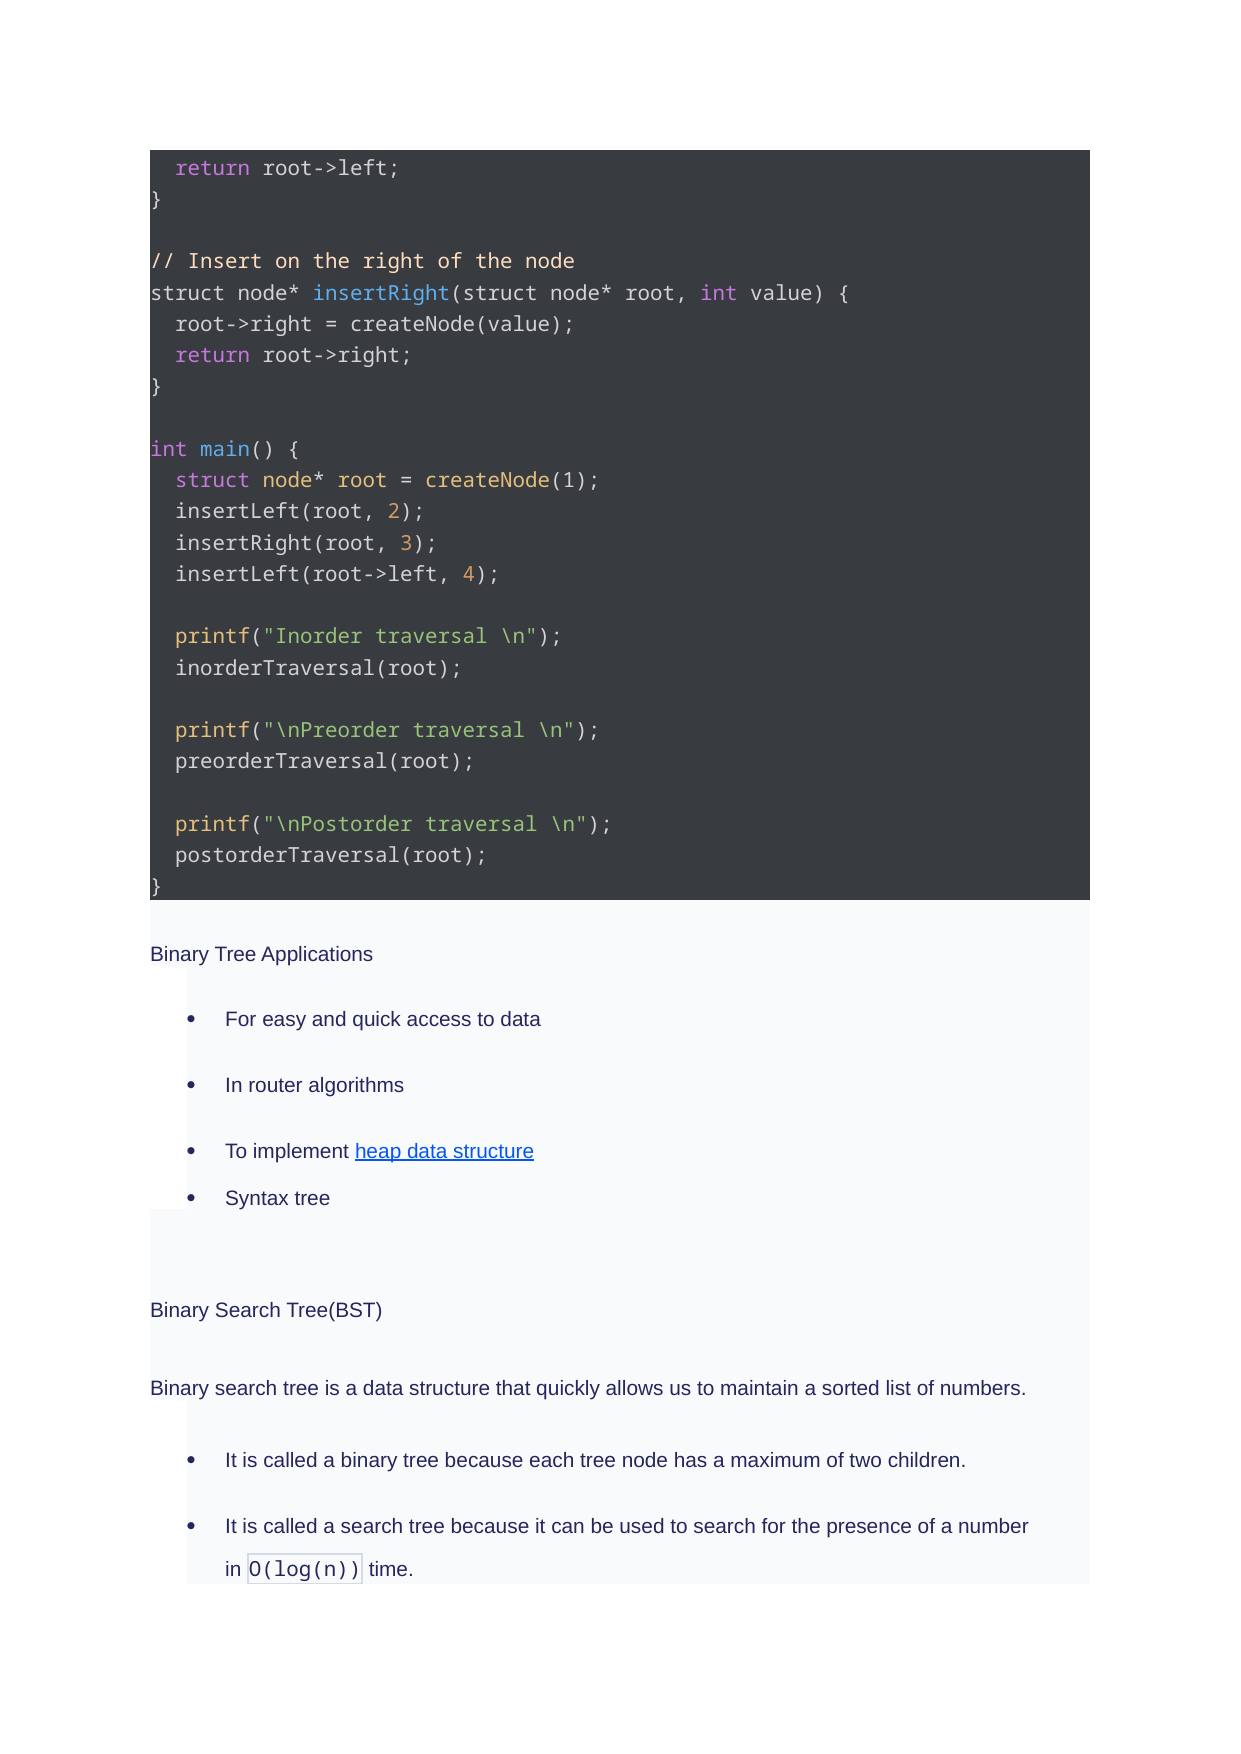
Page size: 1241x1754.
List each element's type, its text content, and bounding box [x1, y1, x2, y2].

list It is called a binary tree because each tree node has a maximum of two children. [187, 1425, 1090, 1472]
list For easy and quick access to data [187, 984, 1090, 1031]
text Binary search tree is a data structure that quickly allows us to maintain a sorted list of numbers. [150, 1353, 1090, 1400]
text postorderTraversal(root); [150, 837, 1090, 869]
list It is called a search tree because it can be used to search for the presence of a number in O(log(n)) time. [187, 1491, 1090, 1584]
text // Insert on the right of the node [150, 244, 1090, 275]
text root->right = createNode(value); [150, 306, 1090, 337]
text inorderTraversal(root); [150, 650, 1090, 681]
text printf("\nPreorder traversal \n"); [150, 712, 1090, 744]
text struct node* root = createNode(1); [150, 462, 1090, 494]
subtitle Binary Tree Applications [150, 900, 1090, 966]
list Syntax tree [187, 1162, 1090, 1209]
text return root->right; [150, 337, 1090, 369]
text insertLeft(root, 2); [150, 494, 1090, 525]
text printf("\nPostorder traversal \n"); [150, 806, 1090, 837]
text } [150, 869, 1090, 900]
list To implement heap data structure [187, 1116, 1090, 1162]
text insertRight(root, 3); [150, 525, 1090, 556]
text insertLeft(root->left, 4); [150, 556, 1090, 587]
text int main() { [150, 431, 1090, 462]
text } [150, 369, 1090, 400]
text } [150, 181, 1090, 212]
list In router algorithms [187, 1050, 1090, 1097]
text preorderTraversal(root); [150, 744, 1090, 775]
text struct node* insertRight(struct node* root, int value) { [150, 275, 1090, 306]
subtitle Binary Search Tree(BST) [150, 1228, 1090, 1322]
text return root->left; [150, 150, 1090, 181]
text printf("Inorder traversal \n"); [150, 619, 1090, 650]
